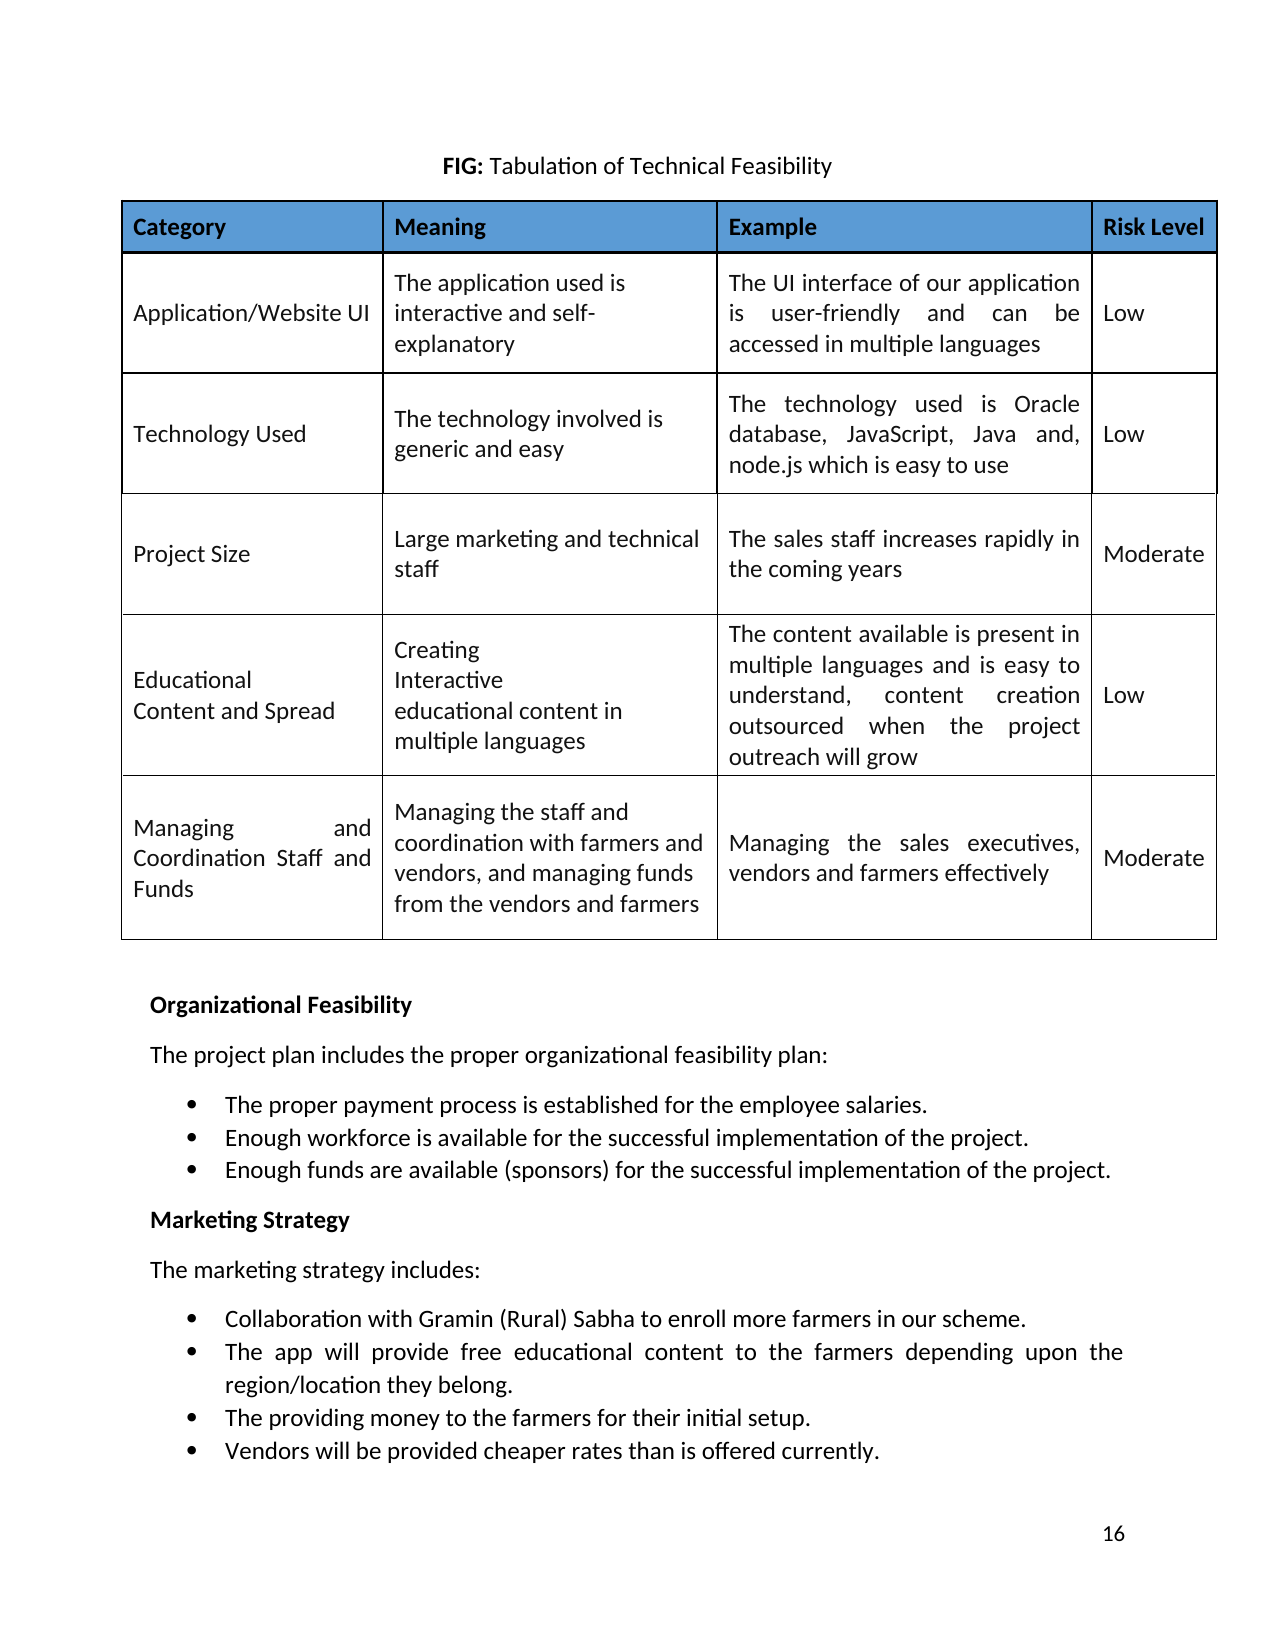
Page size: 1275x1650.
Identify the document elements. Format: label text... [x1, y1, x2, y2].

table_cell Application/Website UI [123, 254, 382, 372]
text Marketing Strategy [150, 1204, 1125, 1235]
table_cell The sales staff increases rapidly in the coming years [718, 494, 1091, 613]
table_cell Managing and Coordination Staff and Funds [122, 775, 382, 939]
table_header Example [718, 202, 1091, 251]
text The project plan includes the proper organizational feasibility plan: [150, 1039, 1125, 1070]
table_header Category [123, 202, 382, 251]
table_cell Low [1092, 614, 1216, 775]
table_cell Large marketing and technical staff [383, 494, 717, 613]
table_header Meaning [384, 202, 716, 251]
table_cell Moderate [1092, 493, 1216, 613]
table_cell The application used is interactive and self-explanatory [384, 254, 716, 372]
table_cell Managing the staff and coordination with farmers and vendors, and managing funds from the vendors and farmers [383, 776, 717, 939]
text Organizational Feasibility [150, 990, 1125, 1020]
text FIG: Tabulation of Technical Feasibility [150, 150, 1125, 181]
list Enough funds are available (sponsors) for the successful implementation of the project. [187, 1155, 1125, 1185]
table_cell Managing the sales executives, vendors and farmers effectively [718, 776, 1091, 939]
table_cell Moderate [1092, 775, 1216, 939]
table_header Risk Level [1093, 202, 1216, 251]
table_cell The content available is present in multiple languages and is easy to understand, content creation outsourced when the project outreach will grow [718, 615, 1091, 775]
list The proper payment process is established for the employee salaries. [187, 1089, 1125, 1119]
table_cell The technology involved is generic and easy [384, 374, 716, 493]
table_cell Project Size [122, 494, 382, 613]
list The providing money to the farmers for their initial setup. [187, 1402, 1125, 1433]
table_cell Creating Interactive educational content in multiple languages [383, 615, 717, 775]
list Collaboration with Gramin (Rural) Sabha to enroll more farmers in our scheme. [187, 1303, 1125, 1334]
table_cell Low [1093, 374, 1216, 493]
table_cell Educational Content and Spread [122, 614, 382, 775]
list Vendors will be provided cheaper rates than is offered currently. [187, 1435, 1125, 1466]
list Enough workforce is available for the successful implementation of the project. [187, 1122, 1125, 1152]
text The marketing strategy includes: [150, 1254, 1125, 1284]
table_cell The technology used is Oracle database, JavaScript, Java and, node.js which is easy to use [718, 374, 1091, 493]
list The app will provide free educational content to the farmers depending upon the region/location they belong. [187, 1336, 1125, 1400]
table_cell Technology Used [123, 374, 382, 493]
table_cell The UI interface of our application is user-friendly and can be accessed in multiple languages [718, 254, 1091, 372]
table_cell Low [1093, 254, 1216, 372]
